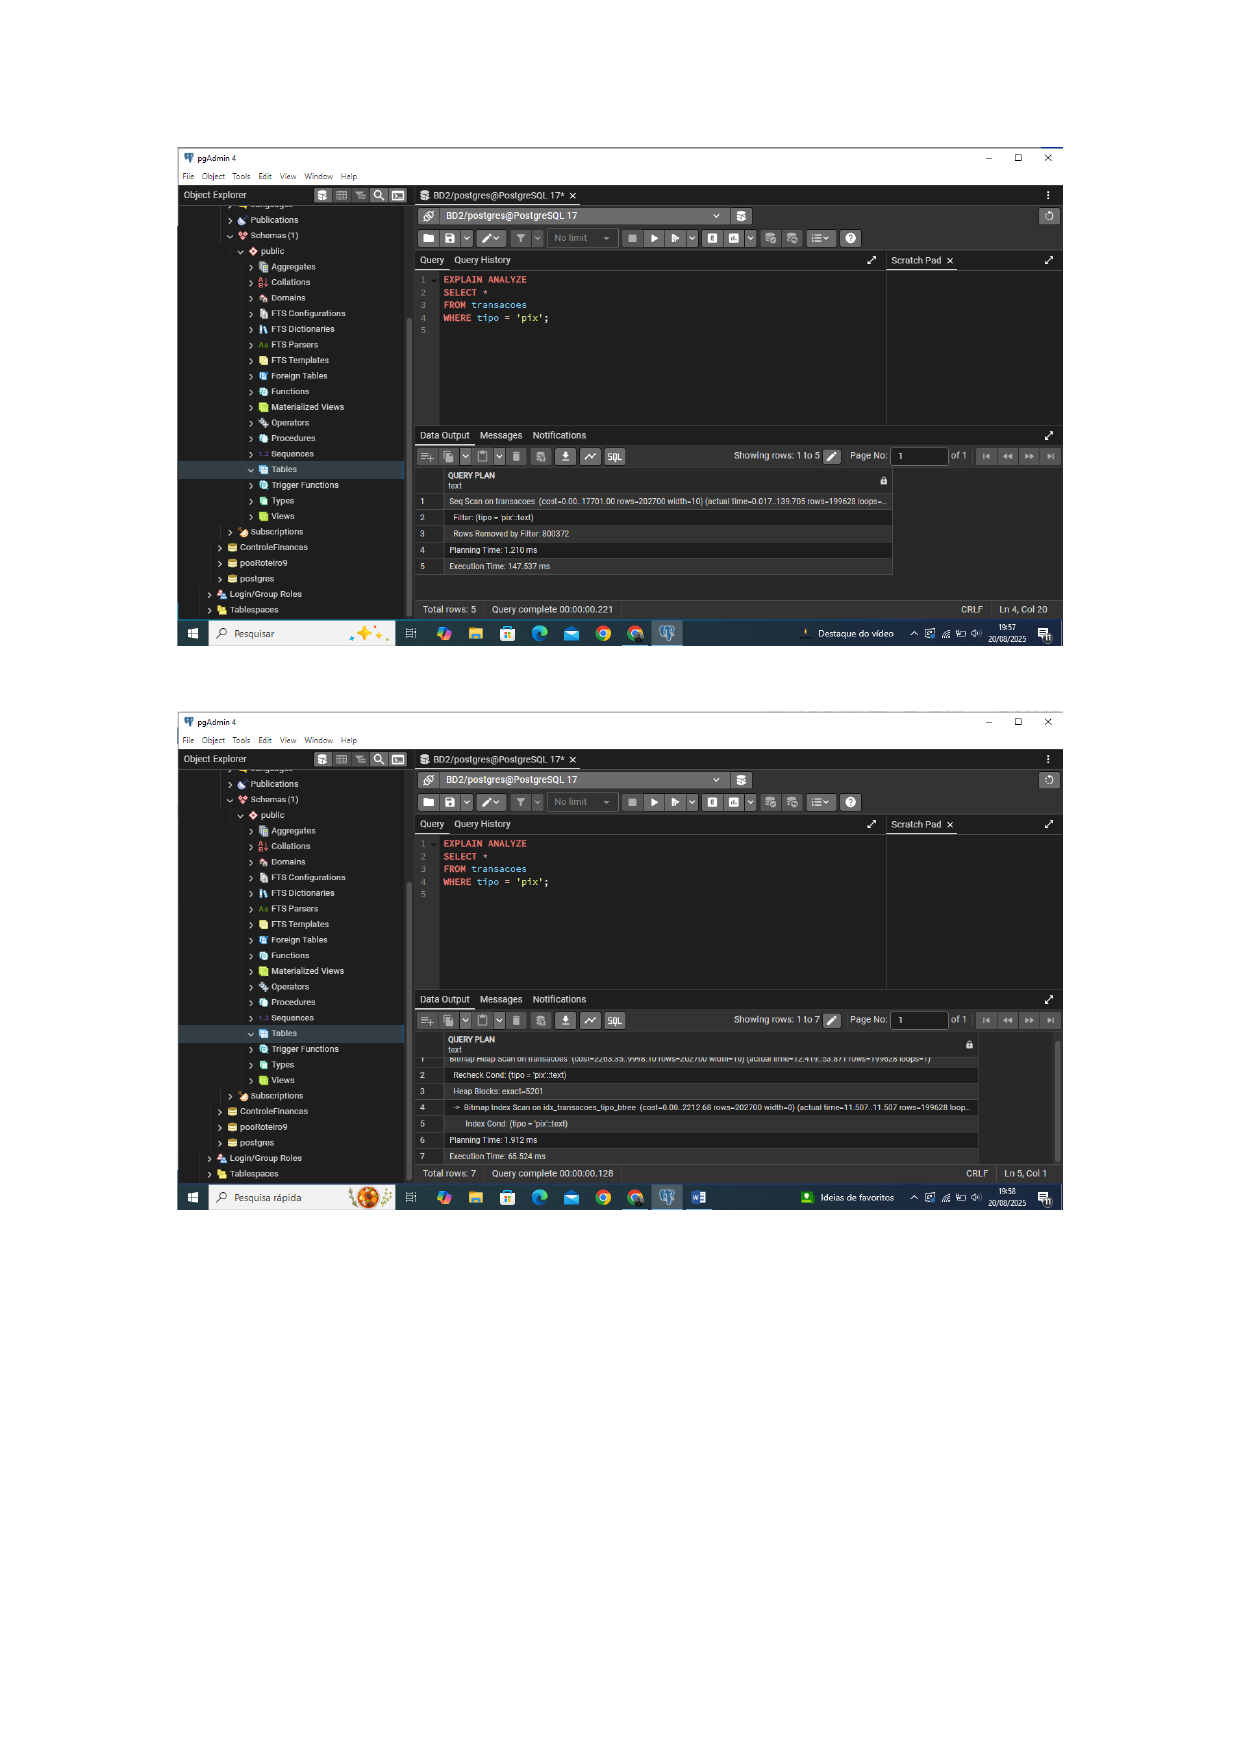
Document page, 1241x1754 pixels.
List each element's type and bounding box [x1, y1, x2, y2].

picture [177, 147, 1063, 646]
picture [177, 711, 1063, 1210]
